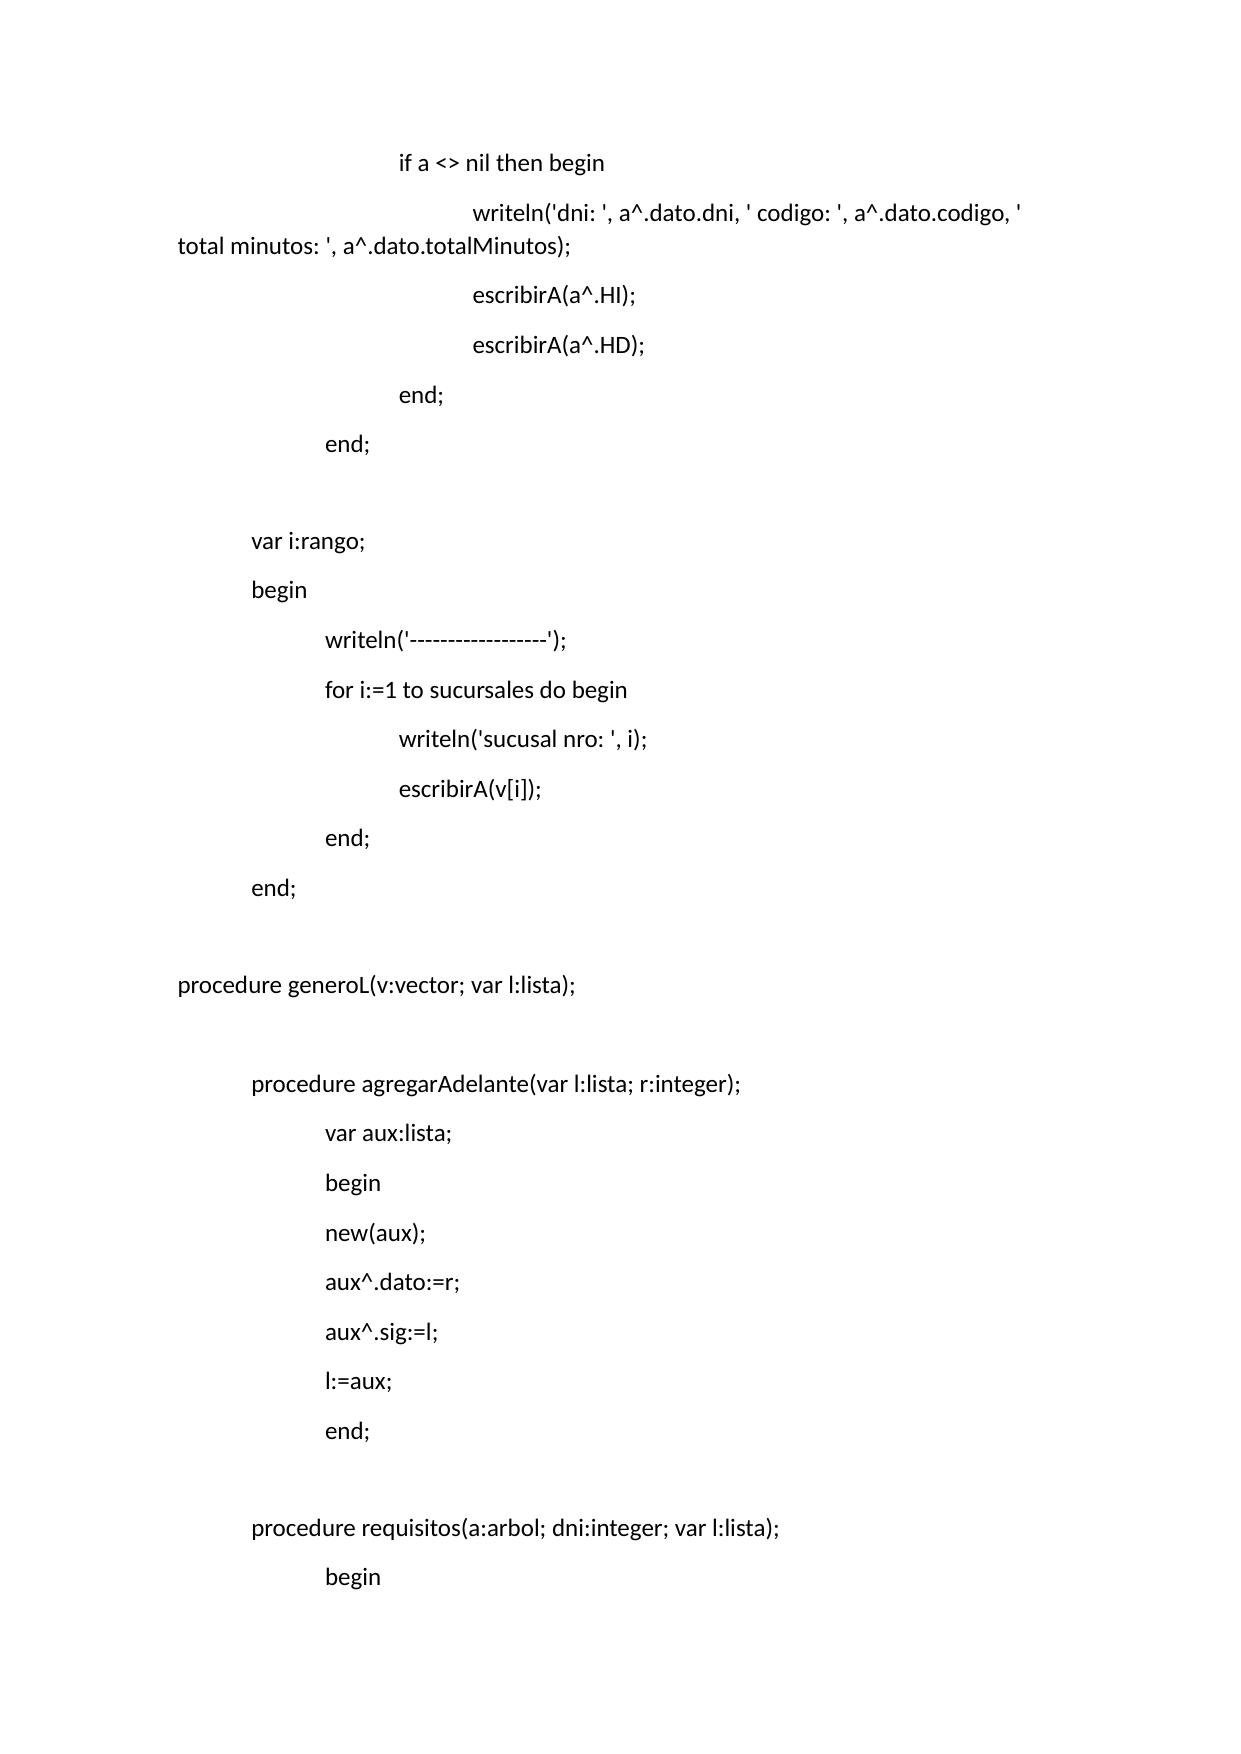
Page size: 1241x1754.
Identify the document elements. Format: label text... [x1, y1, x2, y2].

text new(aux); [177, 1217, 1063, 1247]
text begin [177, 1167, 1063, 1198]
text escribirA(a^.HD); [177, 329, 1063, 360]
text if a <> nil then begin [177, 148, 1063, 178]
text escribirA(a^.HI); [177, 280, 1063, 310]
text procedure requisitos(a:arbol; dni:integer; var l:lista); [177, 1512, 1063, 1542]
text end; [177, 1415, 1063, 1446]
text var i:rango; [177, 525, 1063, 556]
text writeln('------------------'); [177, 624, 1063, 655]
text begin [177, 1561, 1063, 1592]
text aux^.sig:=l; [177, 1316, 1063, 1346]
text procedure agregarAdelante(var l:lista; r:integer); [177, 1068, 1063, 1098]
text procedure generoL(v:vector; var l:lista); [177, 969, 1063, 999]
text l:=aux; [177, 1366, 1063, 1396]
text begin [177, 575, 1063, 605]
text end; [177, 823, 1063, 853]
text var aux:lista; [177, 1118, 1063, 1148]
text escribirA(v[i]); [177, 773, 1063, 803]
text writeln('dni: ', a^.dato.dni, ' codigo: ', a^.dato.codigo, ' total minutos: ', a^.dato.totalMinutos); [177, 197, 1063, 261]
text end; [177, 379, 1063, 409]
text end; [177, 428, 1063, 459]
text for i:=1 to sucursales do begin [177, 674, 1063, 704]
text writeln('sucusal nro: ', i); [177, 723, 1063, 754]
text end; [177, 872, 1063, 903]
text aux^.dato:=r; [177, 1266, 1063, 1297]
